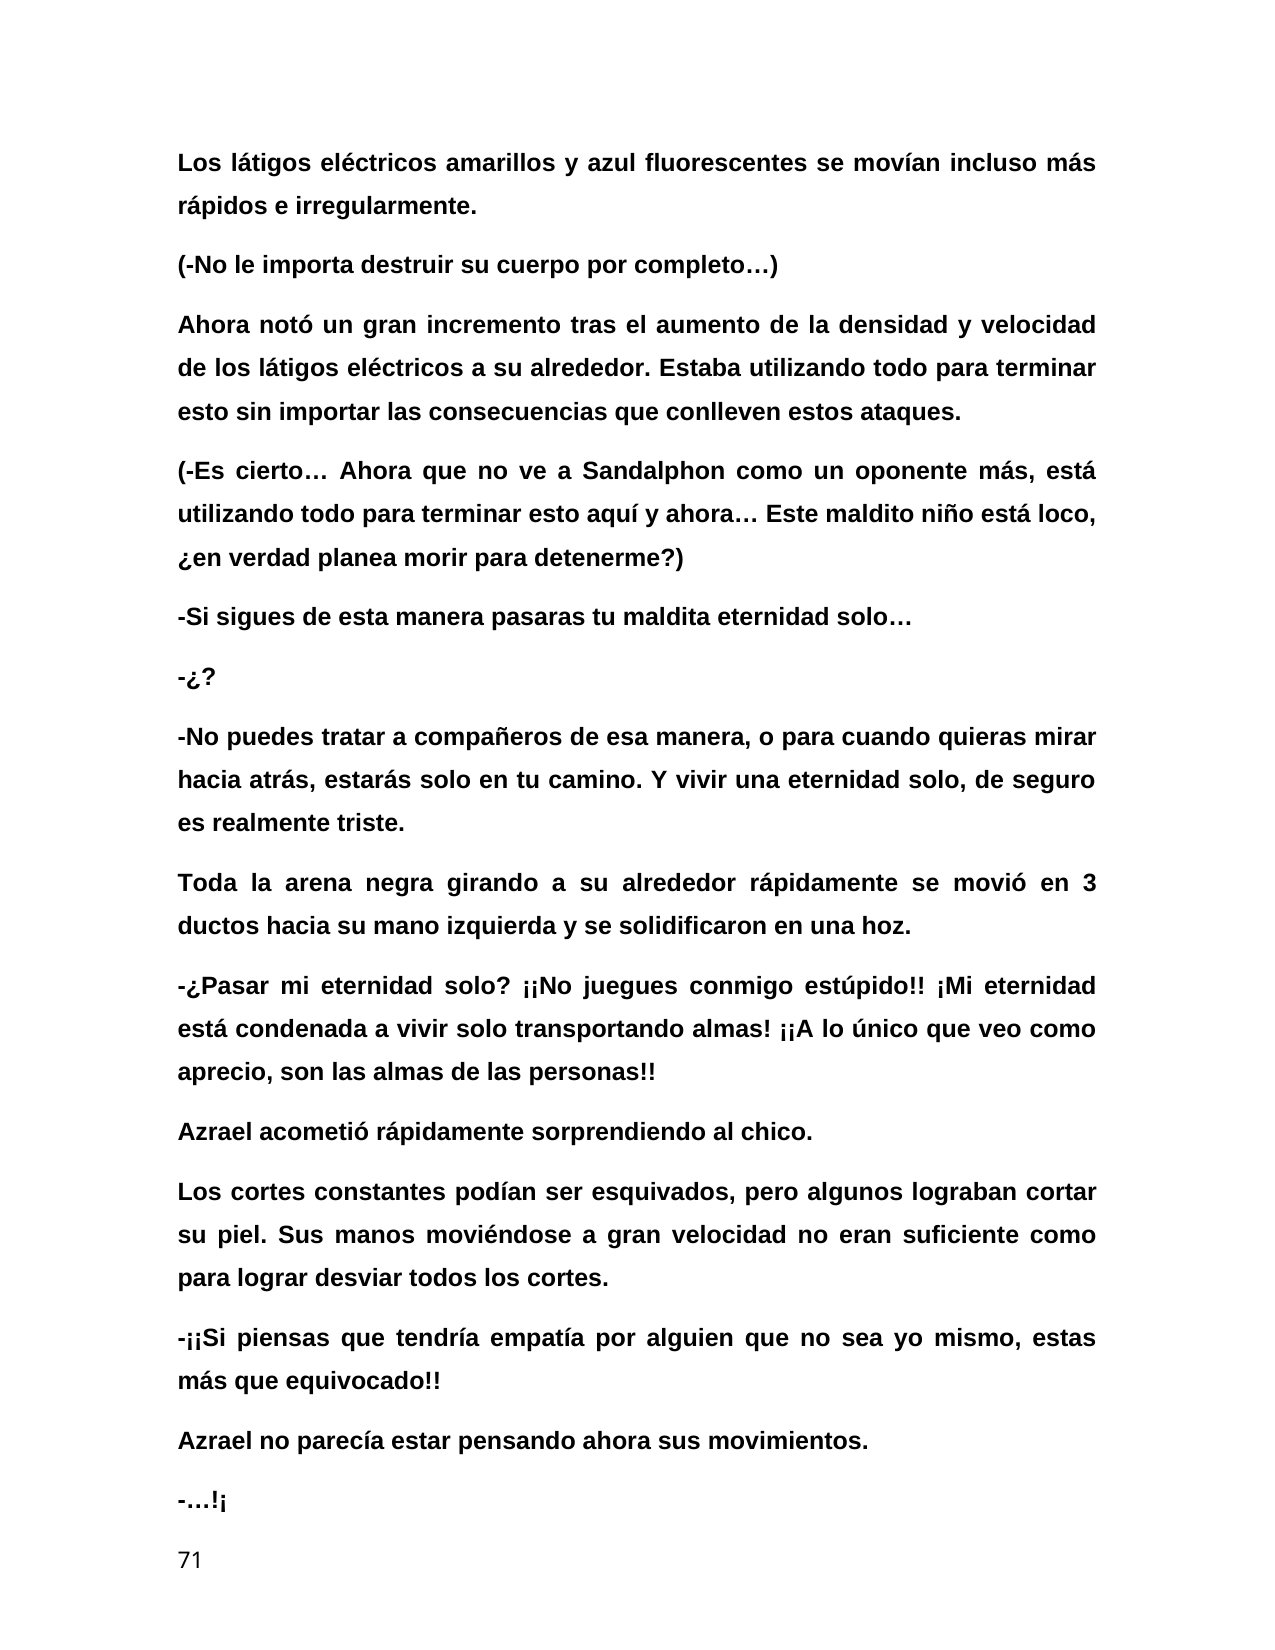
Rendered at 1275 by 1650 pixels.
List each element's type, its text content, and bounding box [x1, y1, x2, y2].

text (-Es cierto… Ahora que no ve a Sandalphon como un oponente más, está utilizando todo para terminar esto aquí y ahora… Este maldito niño está loco, ¿en verdad planea morir para detenerme?) [177, 456, 1098, 571]
text -¿Pasar mi eternidad solo? ¡¡No juegues conmigo estúpido!! ¡Mi eternidad está condenada a vivir solo transportando almas! ¡¡A lo único que veo como aprecio, son las almas de las personas!! [177, 971, 1098, 1086]
text Azrael acometió rápidamente sorprendiendo al chico. [177, 1117, 1098, 1146]
text Toda la arena negra girando a su alrededor rápidamente se movió en 3 ductos hacia su mano izquierda y se solidificaron en una hoz. [177, 868, 1098, 940]
text Los látigos eléctricos amarillos y azul fluorescentes se movían incluso más rápidos e irregularmente. [177, 148, 1098, 219]
text -¡¡Si piensas que tendría empatía por alguien que no sea yo mismo, estas más que equivocado!! [177, 1323, 1098, 1395]
text Los cortes constantes podían ser esquivados, pero algunos lograban cortar su piel. Sus manos moviéndose a gran velocidad no eran suficiente como para lograr desviar todos los cortes. [177, 1177, 1098, 1292]
text -¿? [177, 662, 1098, 691]
text -…!¡ [177, 1486, 1098, 1514]
text (-No le importa destruir su cuerpo por completo…) [177, 251, 1098, 279]
text Azrael no parecía estar pensando ahora sus movimientos. [177, 1426, 1098, 1454]
text Ahora notó un gran incremento tras el aumento de la densidad y velocidad de los látigos eléctricos a su alrededor. Estaba utilizando todo para terminar esto sin importar las consecuencias que conlleven estos ataques. [177, 310, 1098, 425]
text -No puedes tratar a compañeros de esa manera, o para cuando quieras mirar hacia atrás, estarás solo en tu camino. Y vivir una eternidad solo, de seguro es realmente triste. [177, 722, 1098, 837]
text -Si sigues de esta manera pasaras tu maldita eternidad solo… [177, 602, 1098, 631]
